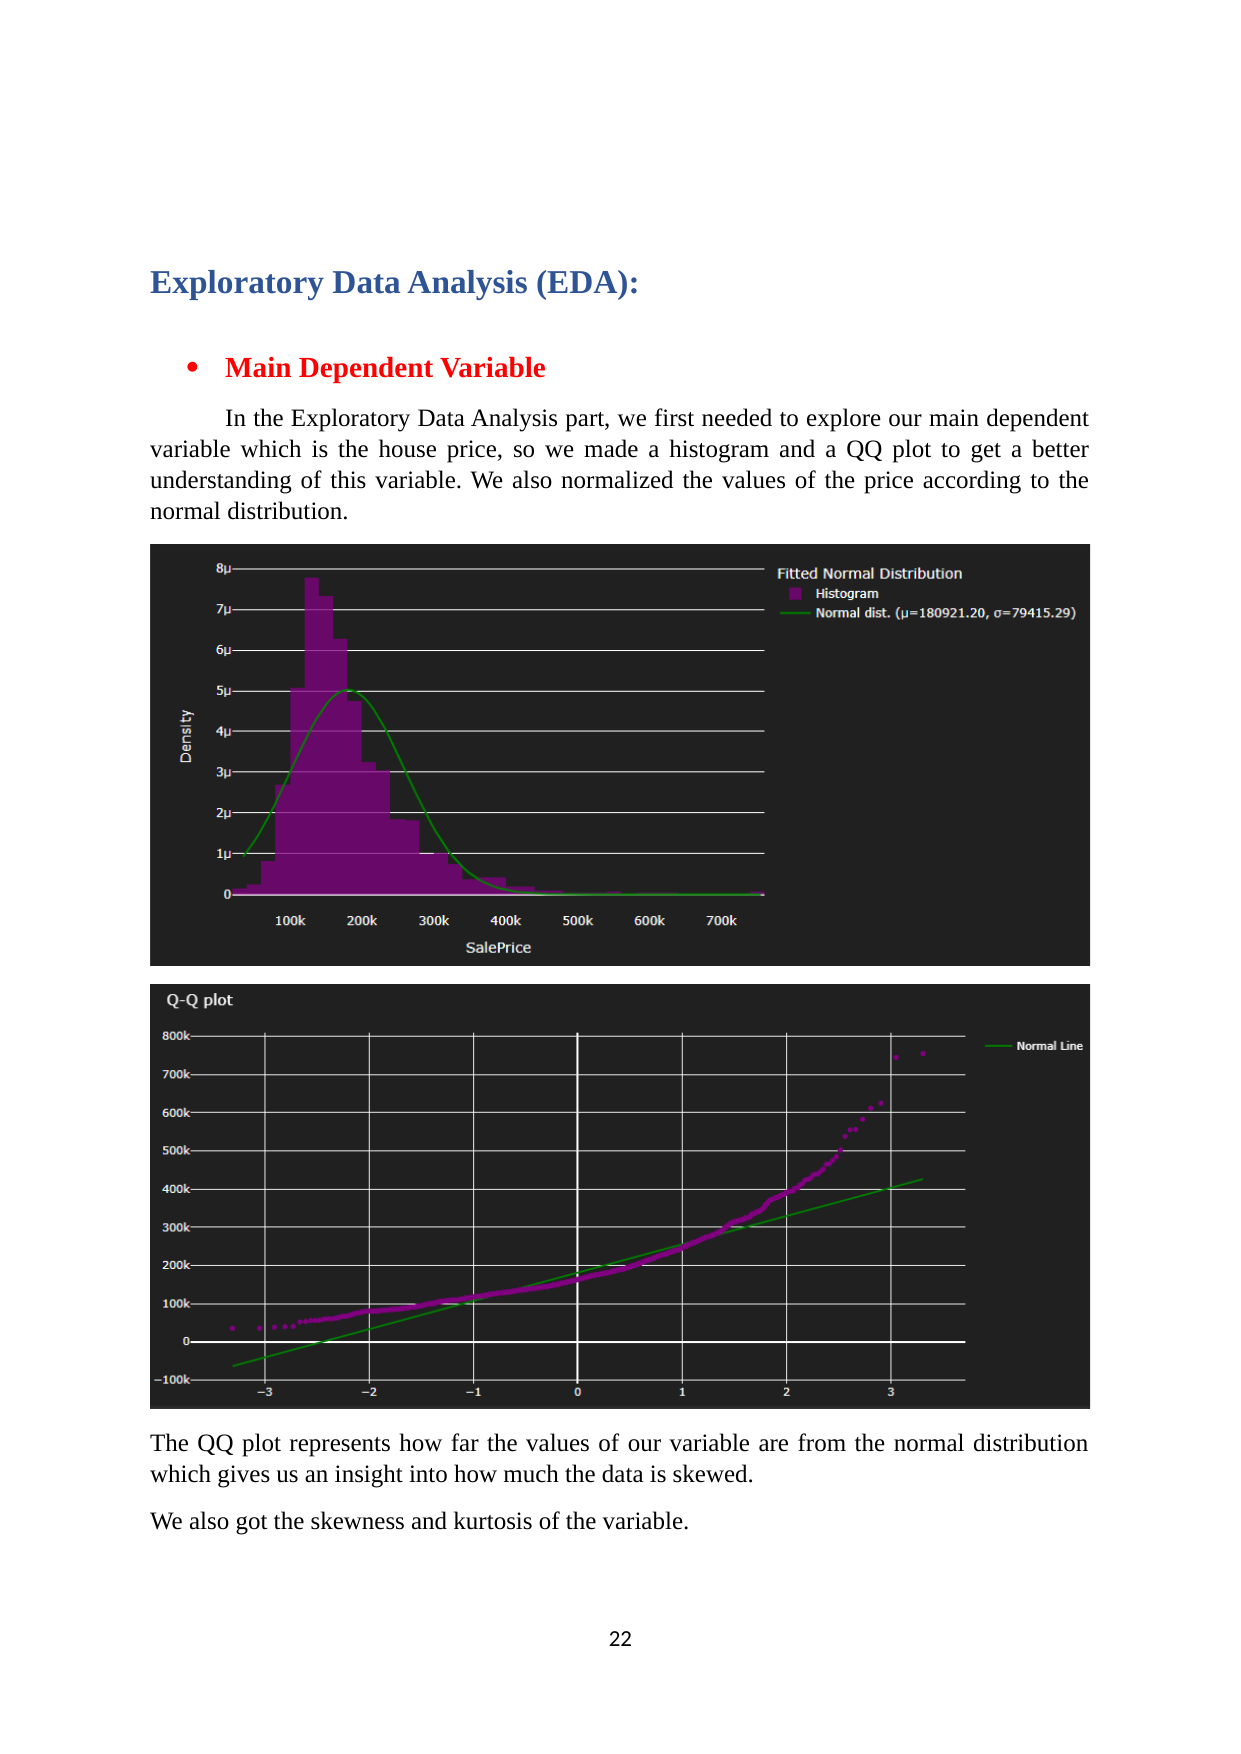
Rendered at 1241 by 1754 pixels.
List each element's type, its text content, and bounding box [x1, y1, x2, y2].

picture [150, 544, 1091, 966]
picture [150, 984, 1091, 1409]
text We also got the skewness and kurtosis of the variable. [150, 1506, 1090, 1535]
text The QQ plot represents how far the values of our variable are from the normal distribution which gives us an insight into how much the data is skewed. [150, 1428, 1090, 1487]
subtitle Main Dependent Variable [187, 350, 1090, 384]
subtitle Exploratory Data Analysis (EDA): [150, 262, 1090, 300]
text In the Exploratory Data Analysis part, we first needed to explore our main dependent variable which is the house price, so we made a histogram and a QQ plot to get a better understanding of this variable. We also normalized the values of the price according to the normal distribution. [150, 403, 1090, 525]
